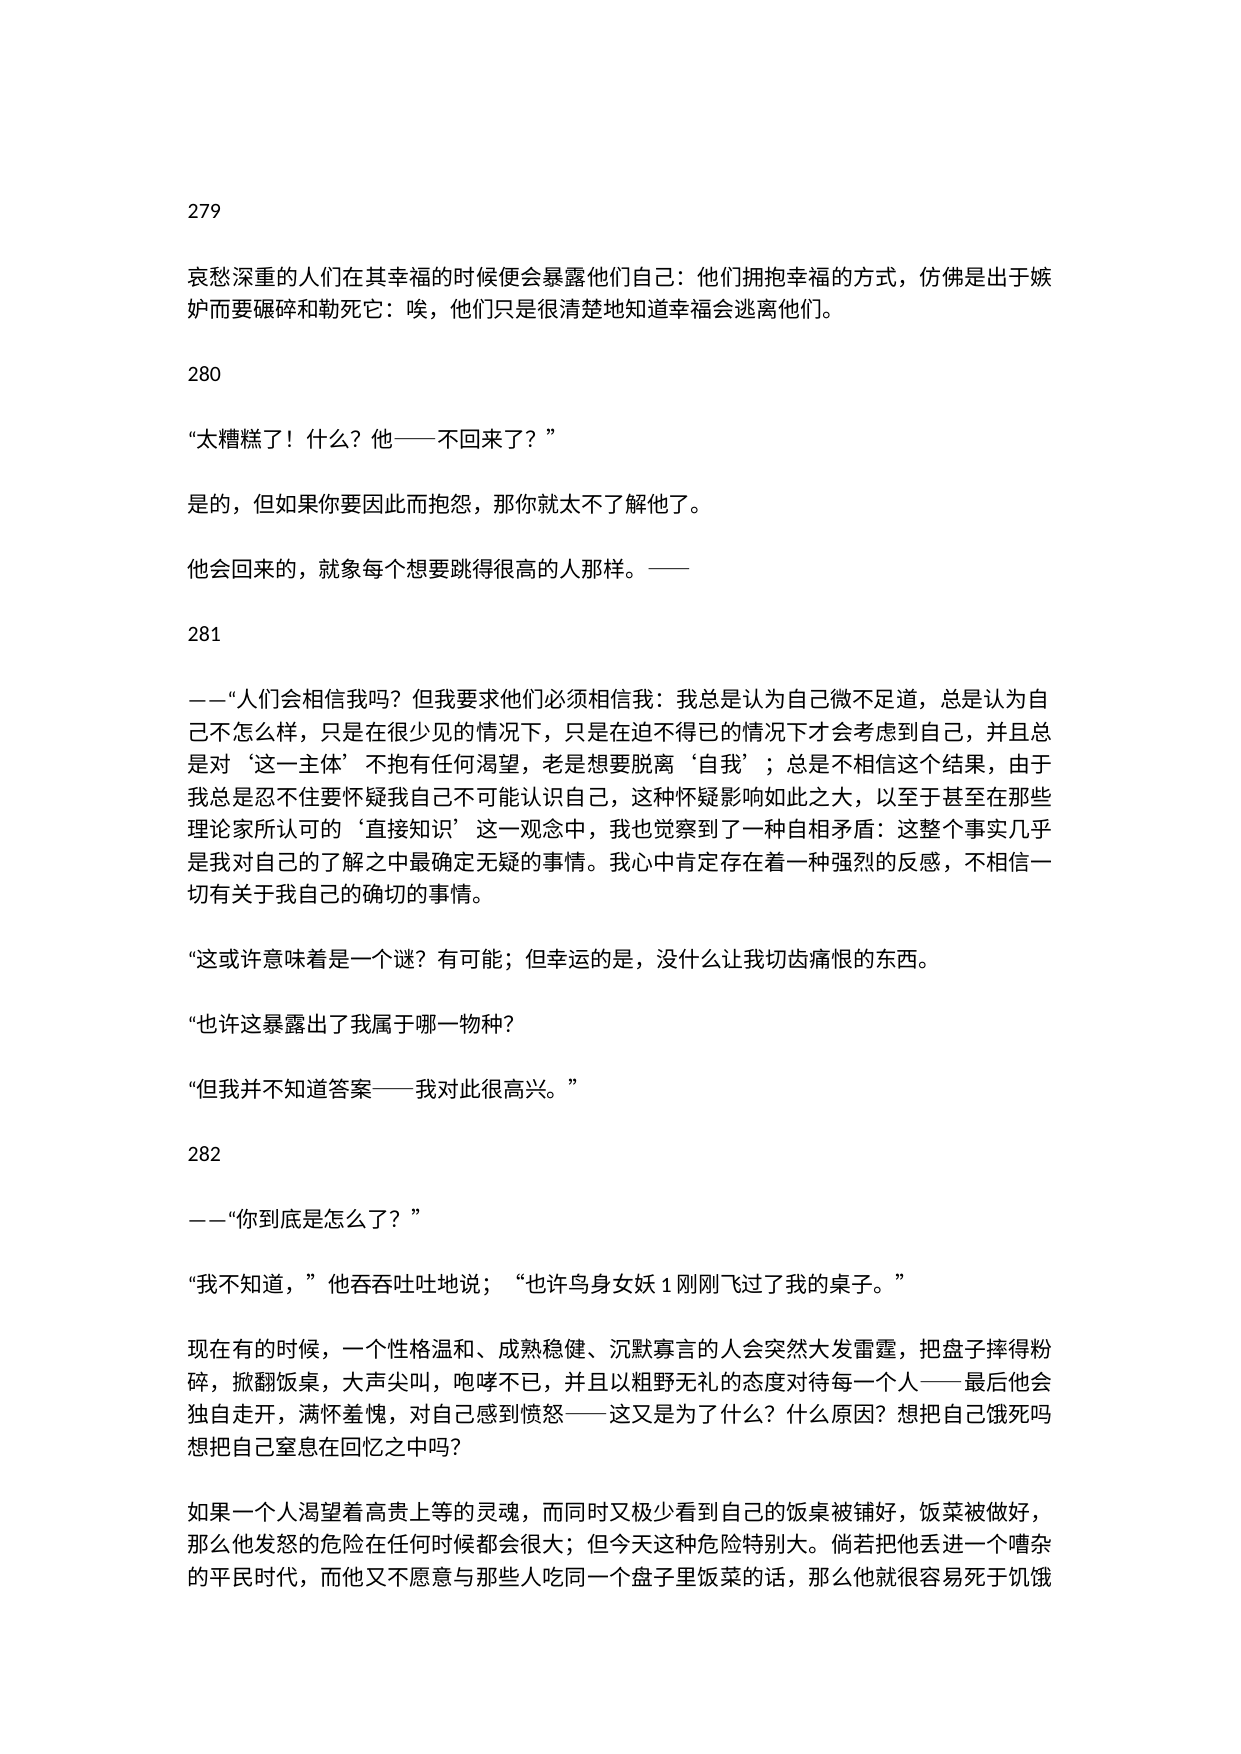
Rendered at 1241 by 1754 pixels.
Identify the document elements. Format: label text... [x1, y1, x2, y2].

text 280 [187, 357, 1053, 389]
text ——“人们会相信我吗？但我要求他们必须相信我：我总是认为自己微不足道，总是认为自己不怎么样，只是在很少见的情况下，只是在迫不得已的情况下才会考虑到自己，并且总是对‘这一主体’不抱有任何渴望，老是想要脱离‘自我’；总是不相信这个结果，由于我总是忍不住要怀疑我自己不可能认识自己，这种怀疑影响如此之大，以至于甚至在那些理论家所认可的‘直接知识’这一观念中，我也觉察到了一种自相矛盾：这整个事实几乎是我对自己的了解之中最确定无疑的事情。我心中肯定存在着一种强烈的反感，不相信一切有关于我自己的确切的事情。 [187, 682, 1053, 909]
text 279 [187, 194, 1053, 227]
text “太糟糕了！什么？他——不回来了？” [187, 422, 1053, 454]
text 282 [187, 1137, 1053, 1169]
text “这或许意味着是一个谜？有可能；但幸运的是，没什么让我切齿痛恨的东西。 [187, 942, 1053, 974]
text 他会回来的，就象每个想要跳得很高的人那样。—— [187, 552, 1053, 584]
text “也许这暴露出了我属于哪一物种？ [187, 1007, 1053, 1039]
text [187, 1494, 1053, 1592]
text ——“你到底是怎么了？” [187, 1202, 1053, 1234]
text 哀愁深重的人们在其幸福的时候便会暴露他们自己：他们拥抱幸福的方式，仿佛是出于嫉妒而要碾碎和勒死它：唉，他们只是很清楚地知道幸福会逃离他们。 [187, 259, 1053, 324]
text 是的，但如果你要因此而抱怨，那你就太不了解他了。 [187, 487, 1053, 519]
text 现在有的时候，一个性格温和、成熟稳健、沉默寡言的人会突然大发雷霆，把盘子摔得粉碎，掀翻饭桌，大声尖叫，咆哮不已，并且以粗野无礼的态度对待每一个人——最后他会独自走开，满怀羞愧，对自己感到愤怒——这又是为了什么？什么原因？想把自己饿死吗？想把自己窒息在回忆之中吗？ [187, 1332, 1053, 1462]
text “我不知道，”他吞吞吐吐地说；“也许鸟身女妖1刚刚飞过了我的桌子。” [187, 1267, 1053, 1299]
text 281 [187, 617, 1053, 649]
text “但我并不知道答案——我对此很高兴。” [187, 1072, 1053, 1104]
